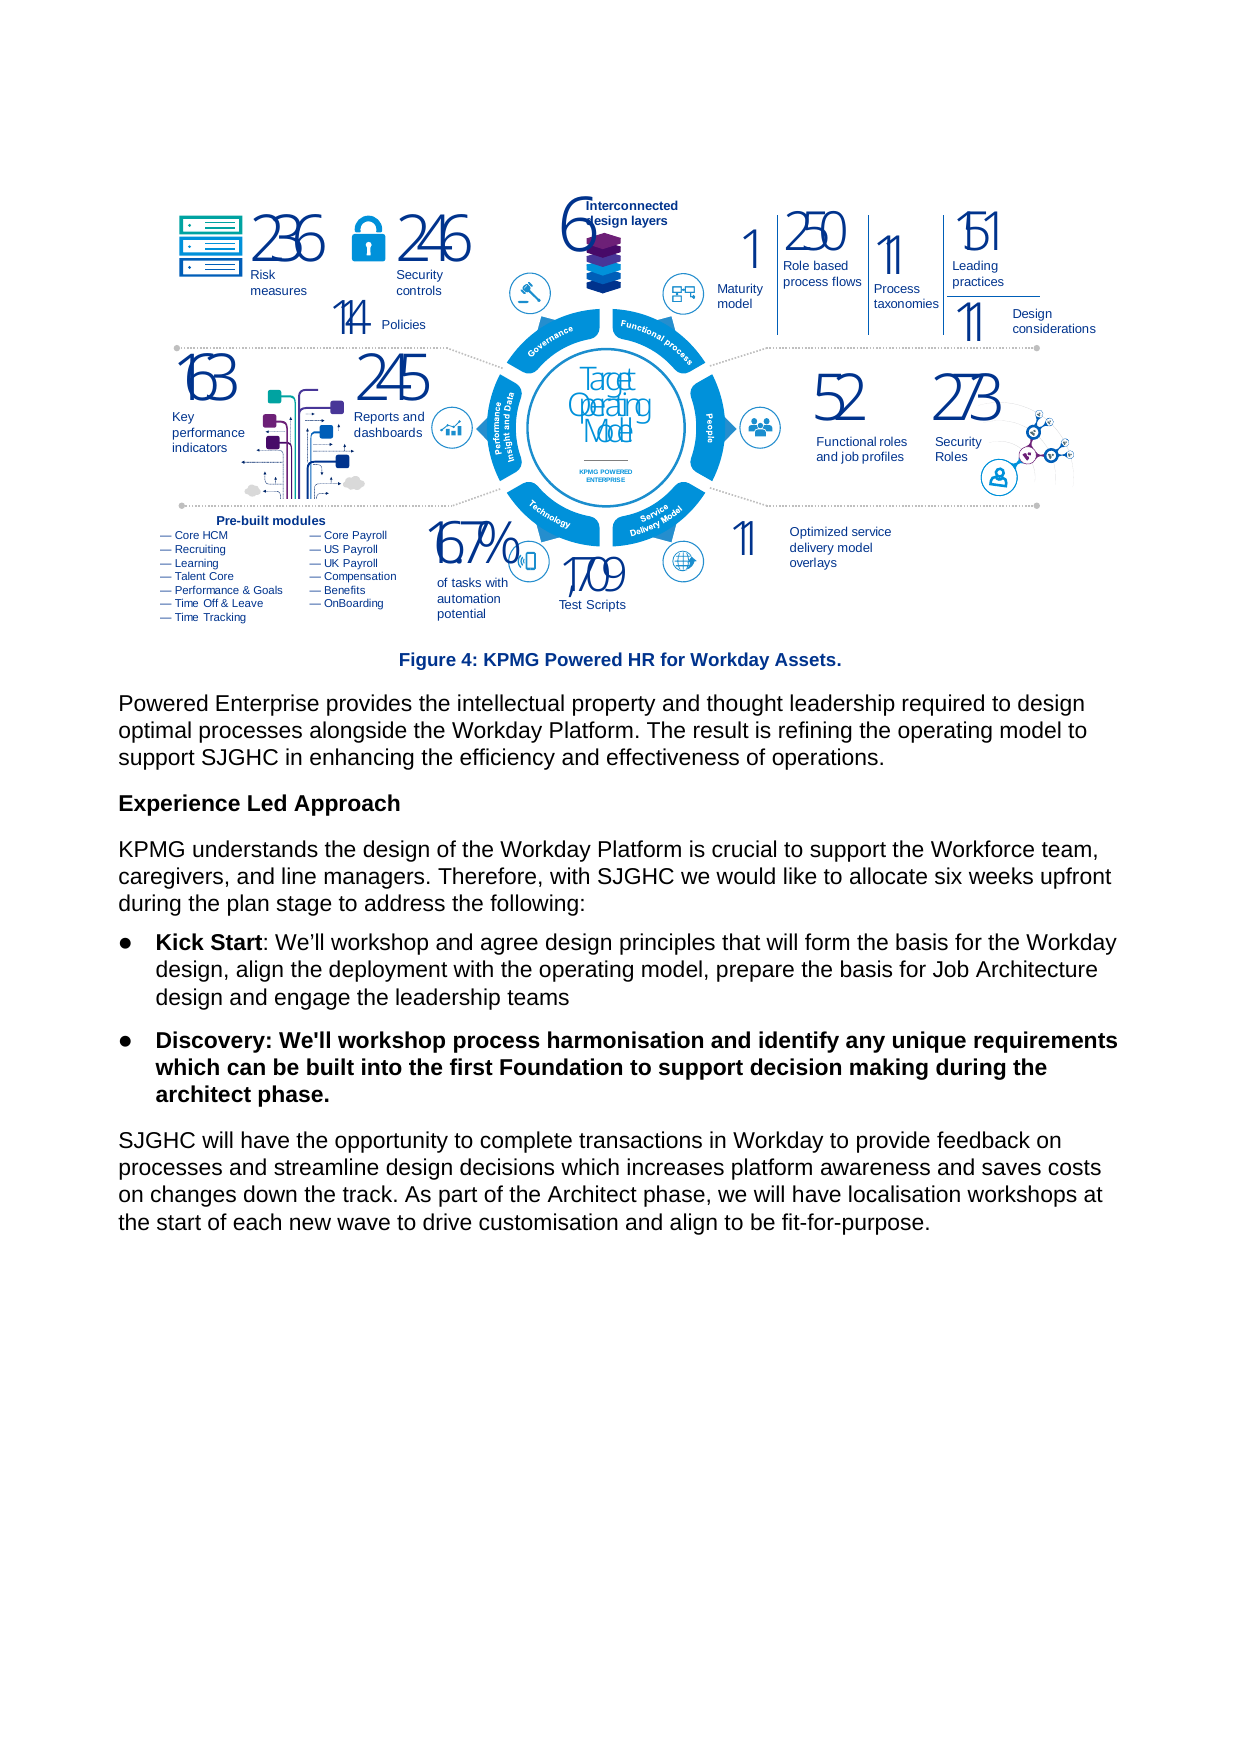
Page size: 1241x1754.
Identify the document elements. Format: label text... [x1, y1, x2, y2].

list Kick Start: We’ll workshop and agree design principles that will form the basis for the Workday design, align the deployment with the operating model, prepare the basis for Job Architecture design and engage the leadership teams [118, 928, 1122, 1010]
text SJGHC will have the opportunity to complete transactions in Workday to provide feedback on processes and streamline design decisions which increases platform awareness and saves costs on changes down the track. As part of the Architect phase, we will have localisation workshops at the start of each new wave to drive customisation and align to be fit-for-purpose. [118, 1126, 1122, 1235]
text KPMG understands the design of the Workday Platform is crucial to support the Workforce team, caregivers, and line managers. Therefore, with SJGHC we would like to allocate six weeks upfront during the plan stage to address the following: [118, 835, 1122, 916]
picture [600, 469, 615, 474]
list Discovery: We'll workshop process harmonisation and identify any unique requirements which can be built into the first Foundation to support decision making during the architect phase. [118, 1026, 1122, 1108]
text Experience Led Approach [118, 789, 1122, 816]
picture [582, 470, 592, 474]
text Powered Enterprise provides the intellectual property and thought leadership required to design optimal processes alongside the Workday Platform. The result is refining the operating model to support SJGHC in enhancing the efficiency and effectiveness of operations. [118, 689, 1122, 770]
